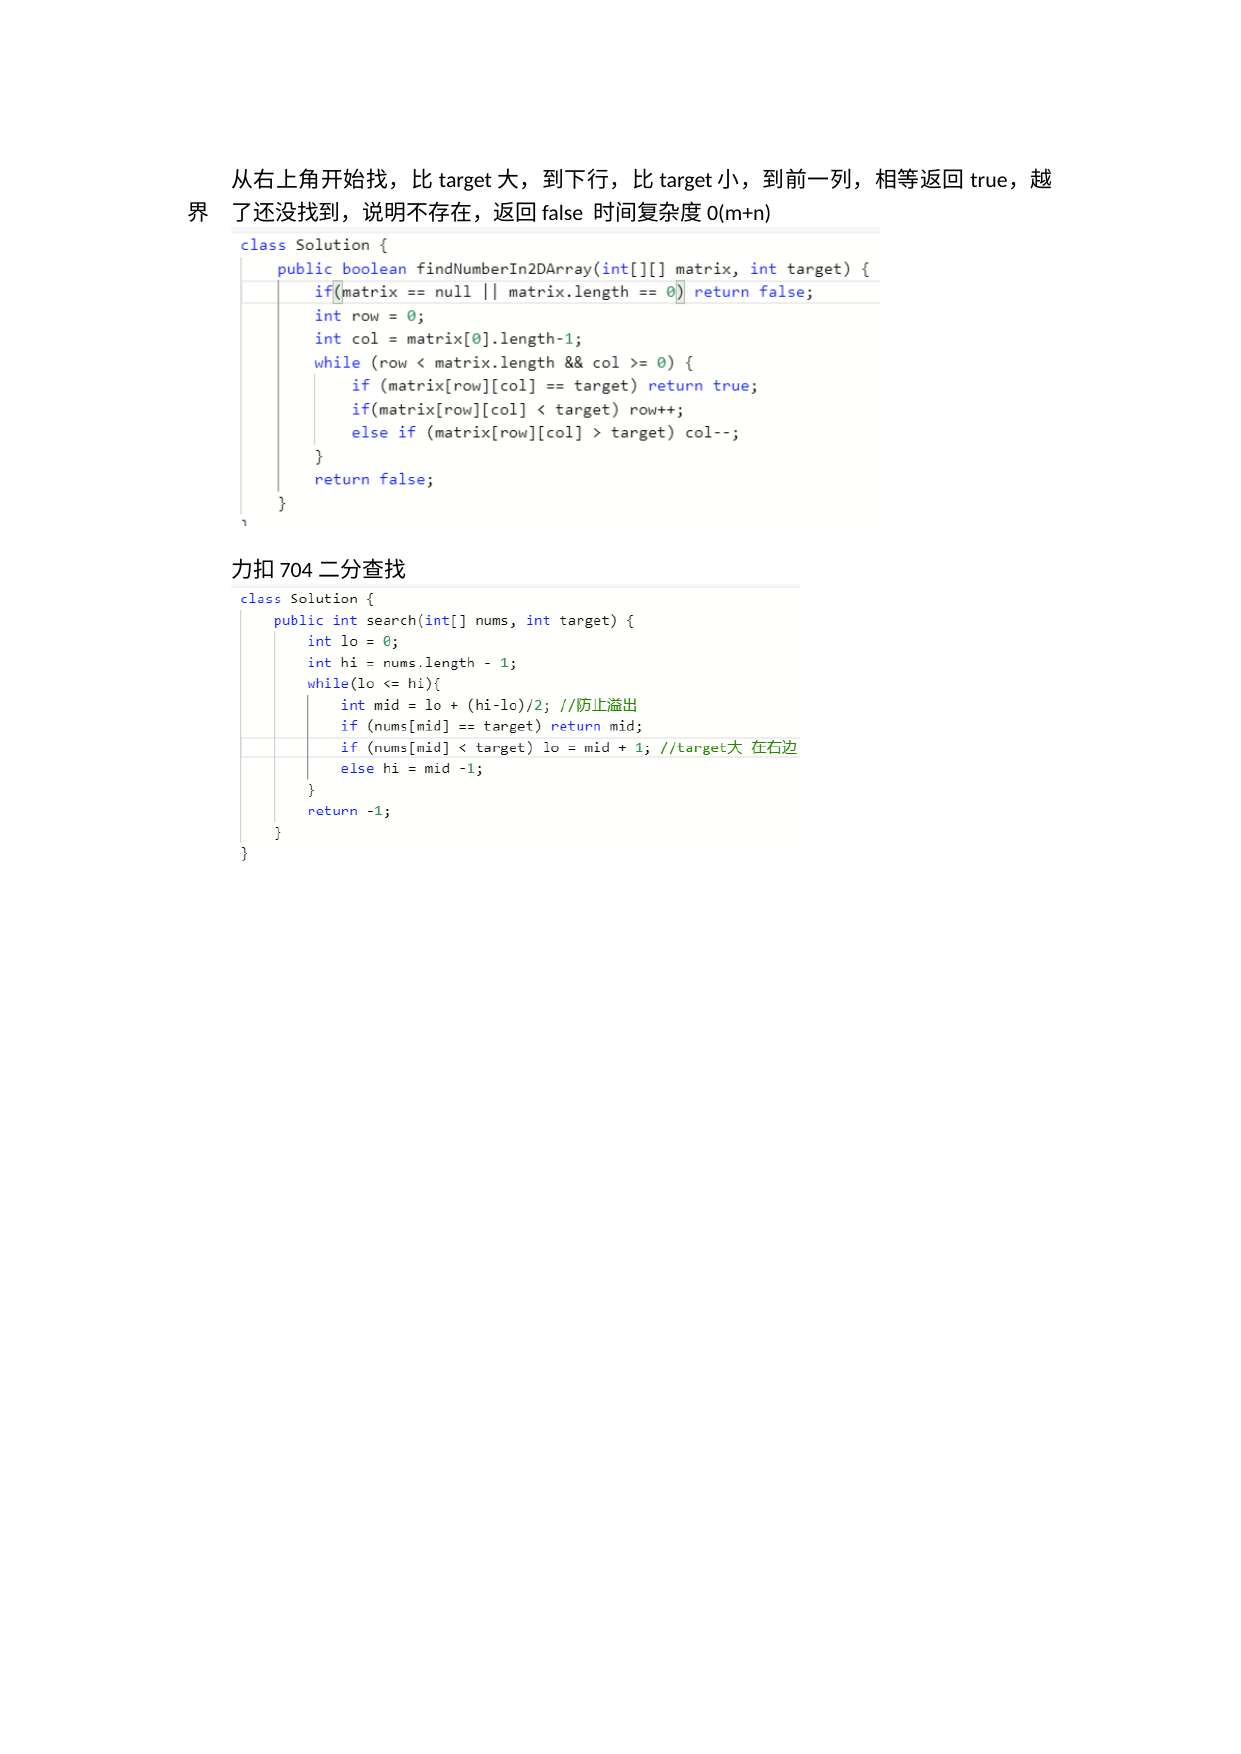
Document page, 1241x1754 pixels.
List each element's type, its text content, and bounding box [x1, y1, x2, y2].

picture [231, 227, 881, 526]
text 从右上角开始找，比target大，到下行，比target小，到前一列，相等返回true，越界 了还没找到，说明不存在，返回false 时间复杂度0(m+n) [187, 162, 1053, 227]
text 力扣704 二分查找 [187, 552, 1053, 584]
picture [231, 584, 801, 861]
